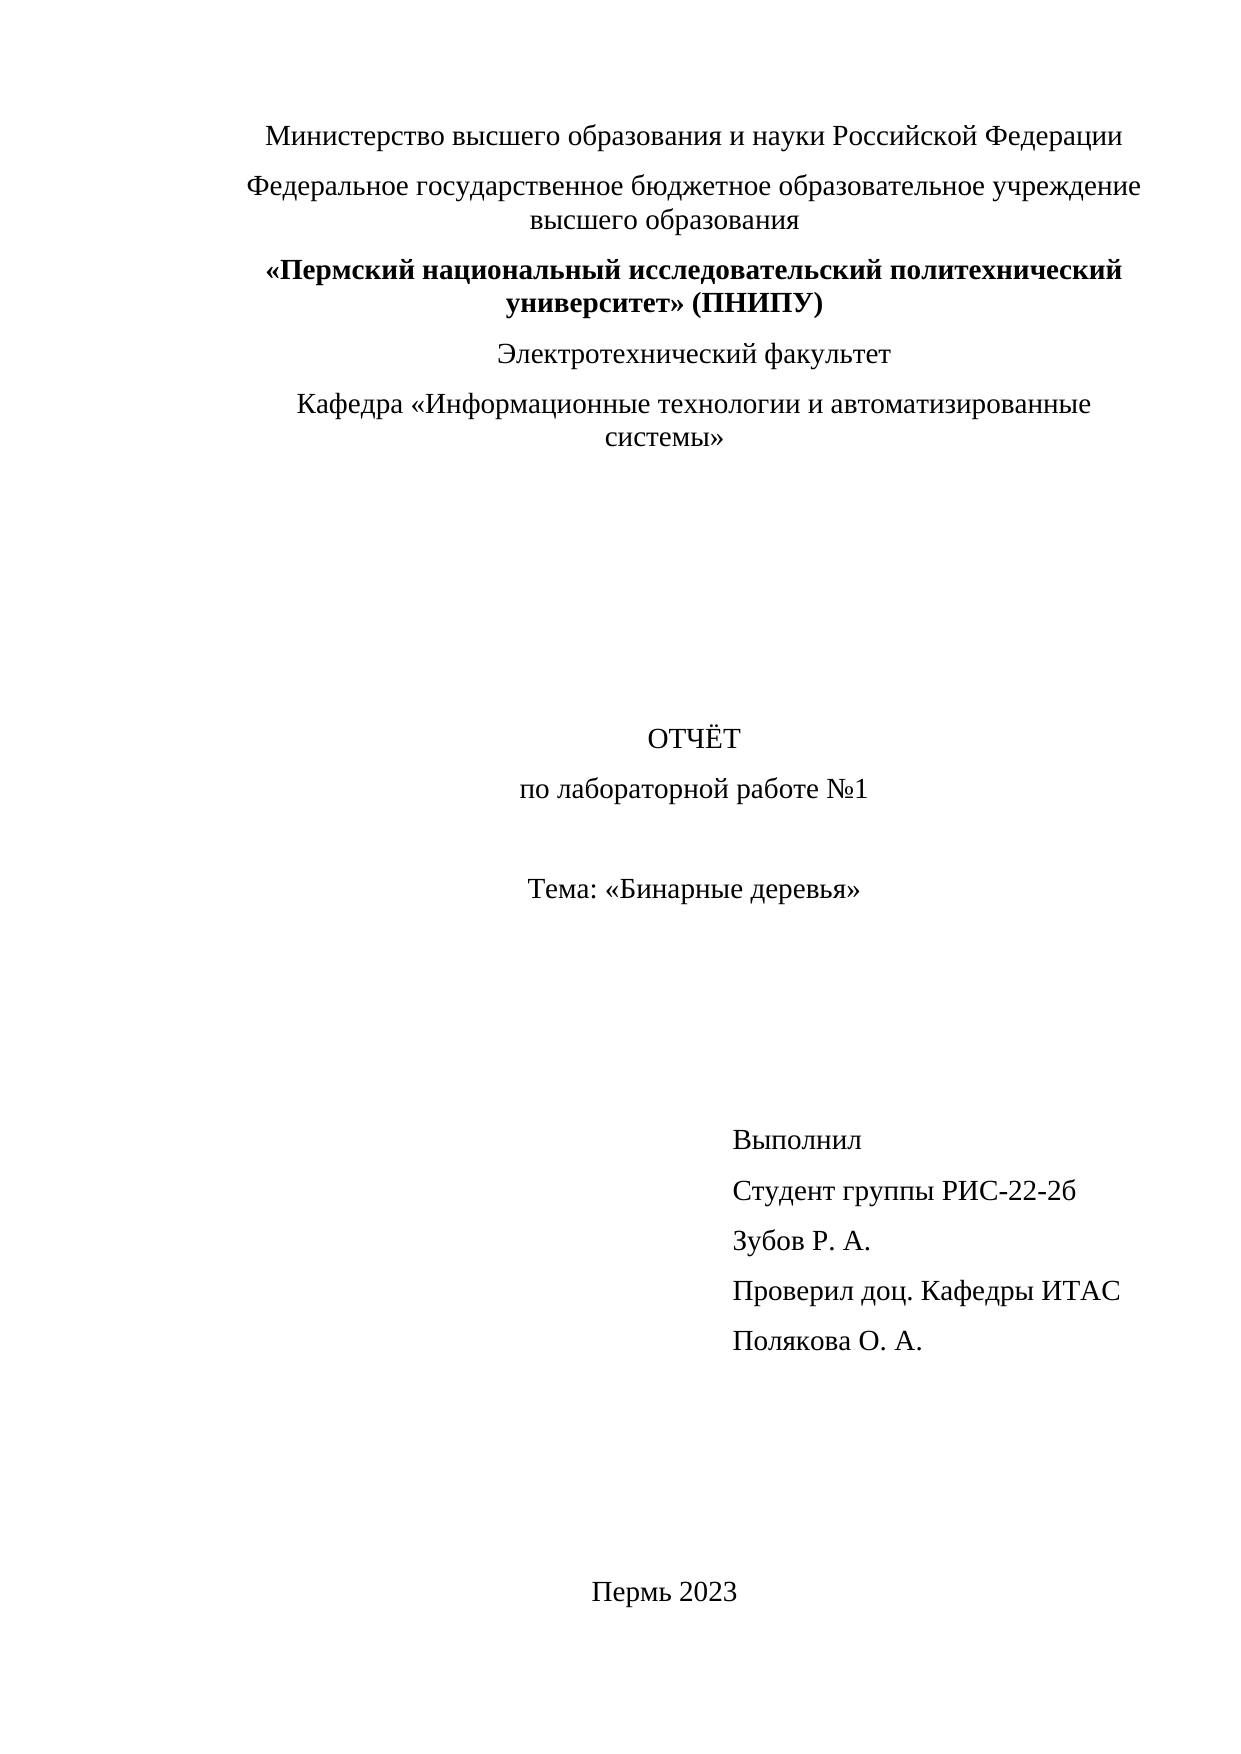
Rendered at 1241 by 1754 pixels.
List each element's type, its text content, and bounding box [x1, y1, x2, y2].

text Студент группы РИС-22-2б [673, 1173, 1152, 1206]
text Пермь 2023 [177, 1574, 1152, 1608]
text Электротехнический факультет [177, 336, 1152, 369]
text «Пермский национальный исследовательский политехнический университет» (ПНИПУ) [177, 252, 1152, 319]
text Тема: «Бинарные деревья» [177, 871, 1152, 905]
text Полякова О. А. [673, 1323, 1152, 1357]
text по лабораторной работе №1 [177, 771, 1152, 804]
text Федеральное государственное бюджетное образовательное учреждение высшего образования [177, 168, 1152, 235]
text Министерство высшего образования и науки Российской Федерации [177, 118, 1152, 152]
text Выполнил [673, 1122, 1152, 1156]
text Проверил доц. Кафедры ИТАС [673, 1273, 1152, 1307]
text ОТЧЁТ [177, 721, 1152, 754]
text Зубов Р. А. [673, 1223, 1152, 1256]
text Кафедра «Информационные технологии и автоматизированные системы» [177, 386, 1152, 453]
